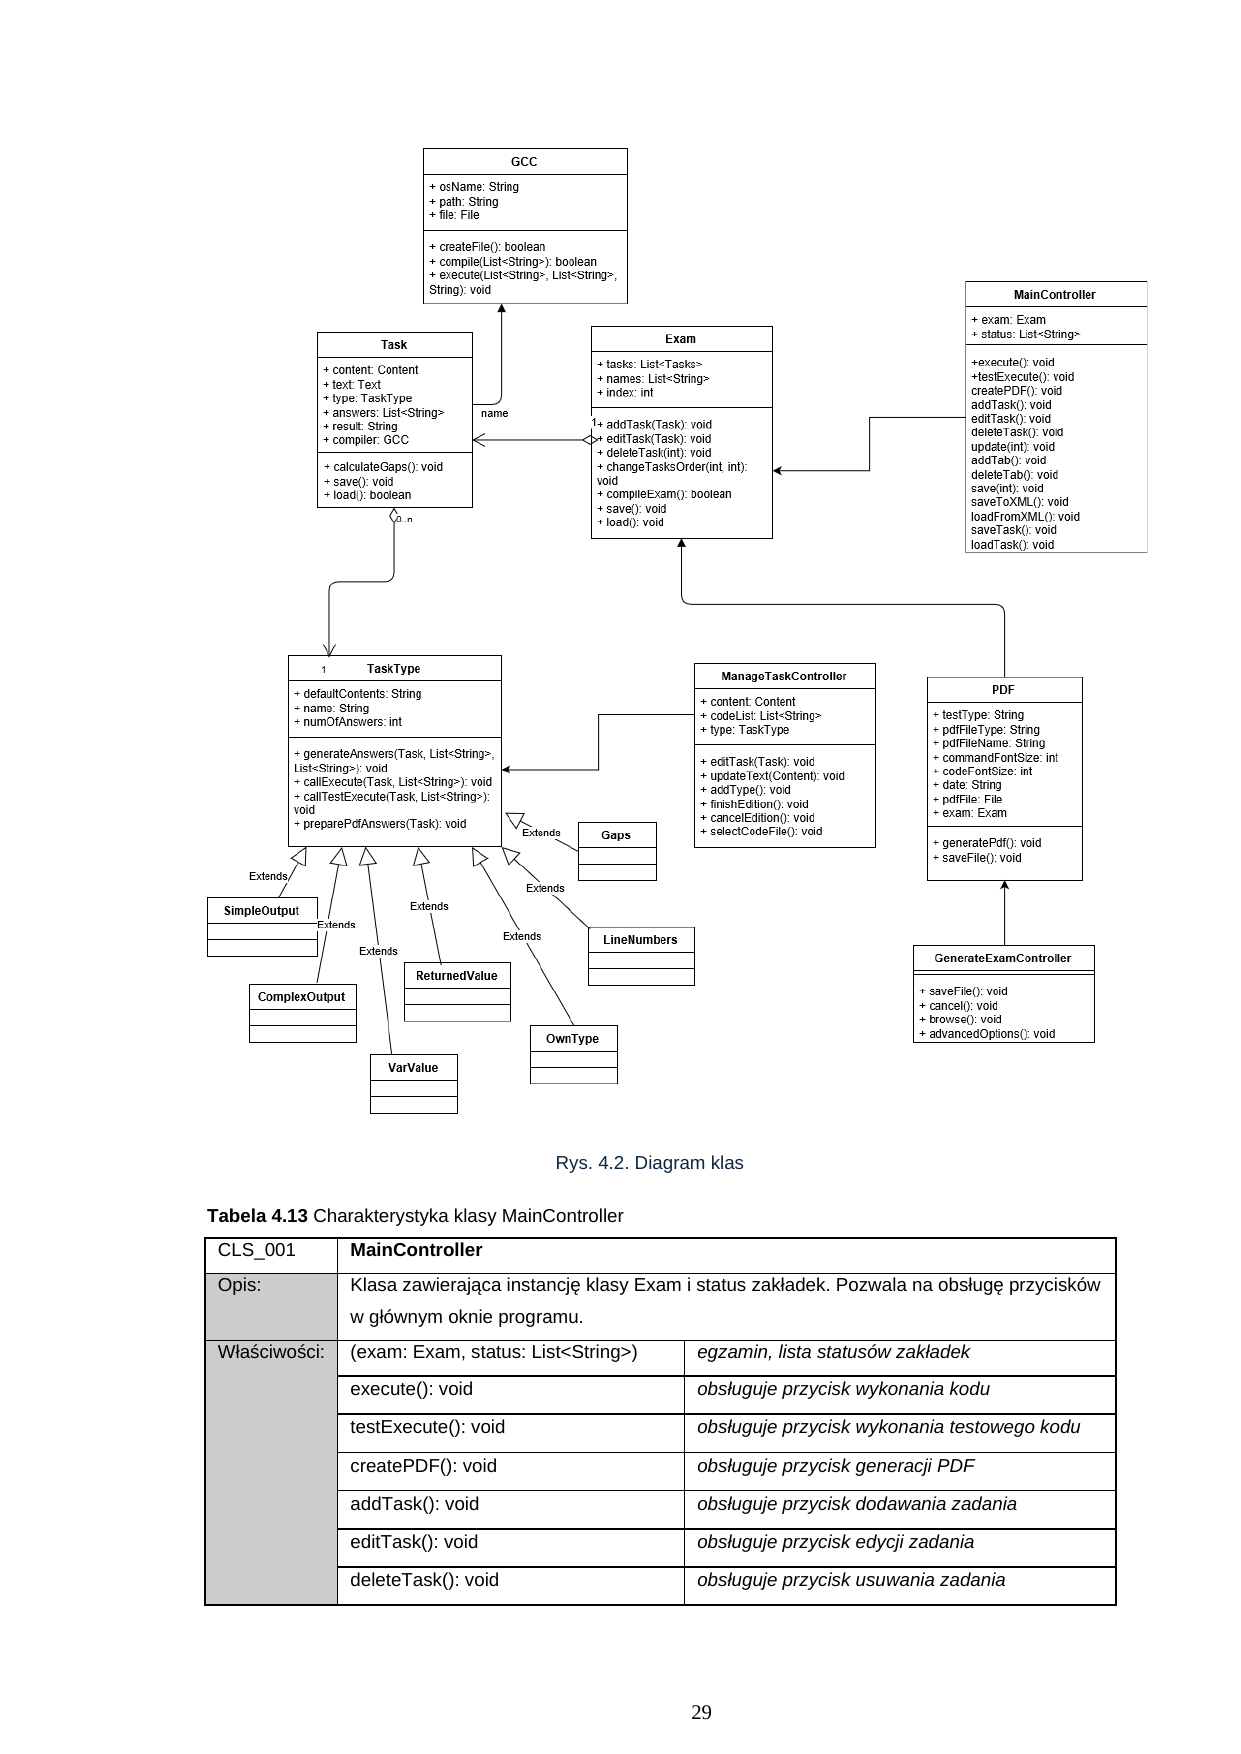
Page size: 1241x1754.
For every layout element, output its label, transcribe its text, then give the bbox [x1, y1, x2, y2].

table_cell Opis: [206, 1274, 337, 1340]
table_cell editTask(): void [338, 1530, 684, 1566]
table_cell execute(): void [338, 1377, 684, 1413]
table_cell addTask(): void [338, 1491, 684, 1528]
text Tabela 4.13 Charakterystyka klasy MainController [207, 1205, 1092, 1227]
table_cell obsługuje przycisk usuwania zadania [685, 1568, 1115, 1604]
table_cell egzamin, lista statusów zakładek [685, 1341, 1115, 1375]
table_cell createPDF(): void [338, 1453, 684, 1489]
table_header CLS_001 [206, 1239, 337, 1272]
table_cell obsługuje przycisk wykonania testowego kodu [685, 1415, 1115, 1451]
table_cell (exam: Exam, status: List<String>) [338, 1341, 684, 1375]
table_cell obsługuje przycisk wykonania kodu [685, 1377, 1115, 1413]
text Rys. 4.2. Diagram klas [207, 1152, 1092, 1173]
table_cell obsługuje przycisk generacji PDF [685, 1453, 1115, 1489]
table_cell testExecute(): void [338, 1415, 684, 1451]
table_cell deleteTask(): void [338, 1568, 684, 1604]
table_cell obsługuje przycisk edycji zadania [685, 1530, 1115, 1566]
table_cell Właściwości: [206, 1341, 337, 1604]
table_cell Klasa zawierająca instancję klasy Exam i status zakładek. Pozwala na obsługę przycisków w głównym oknie programu. [338, 1274, 1115, 1340]
table_cell obsługuje przycisk dodawania zadania [685, 1491, 1115, 1528]
table_header MainController [338, 1239, 1115, 1272]
